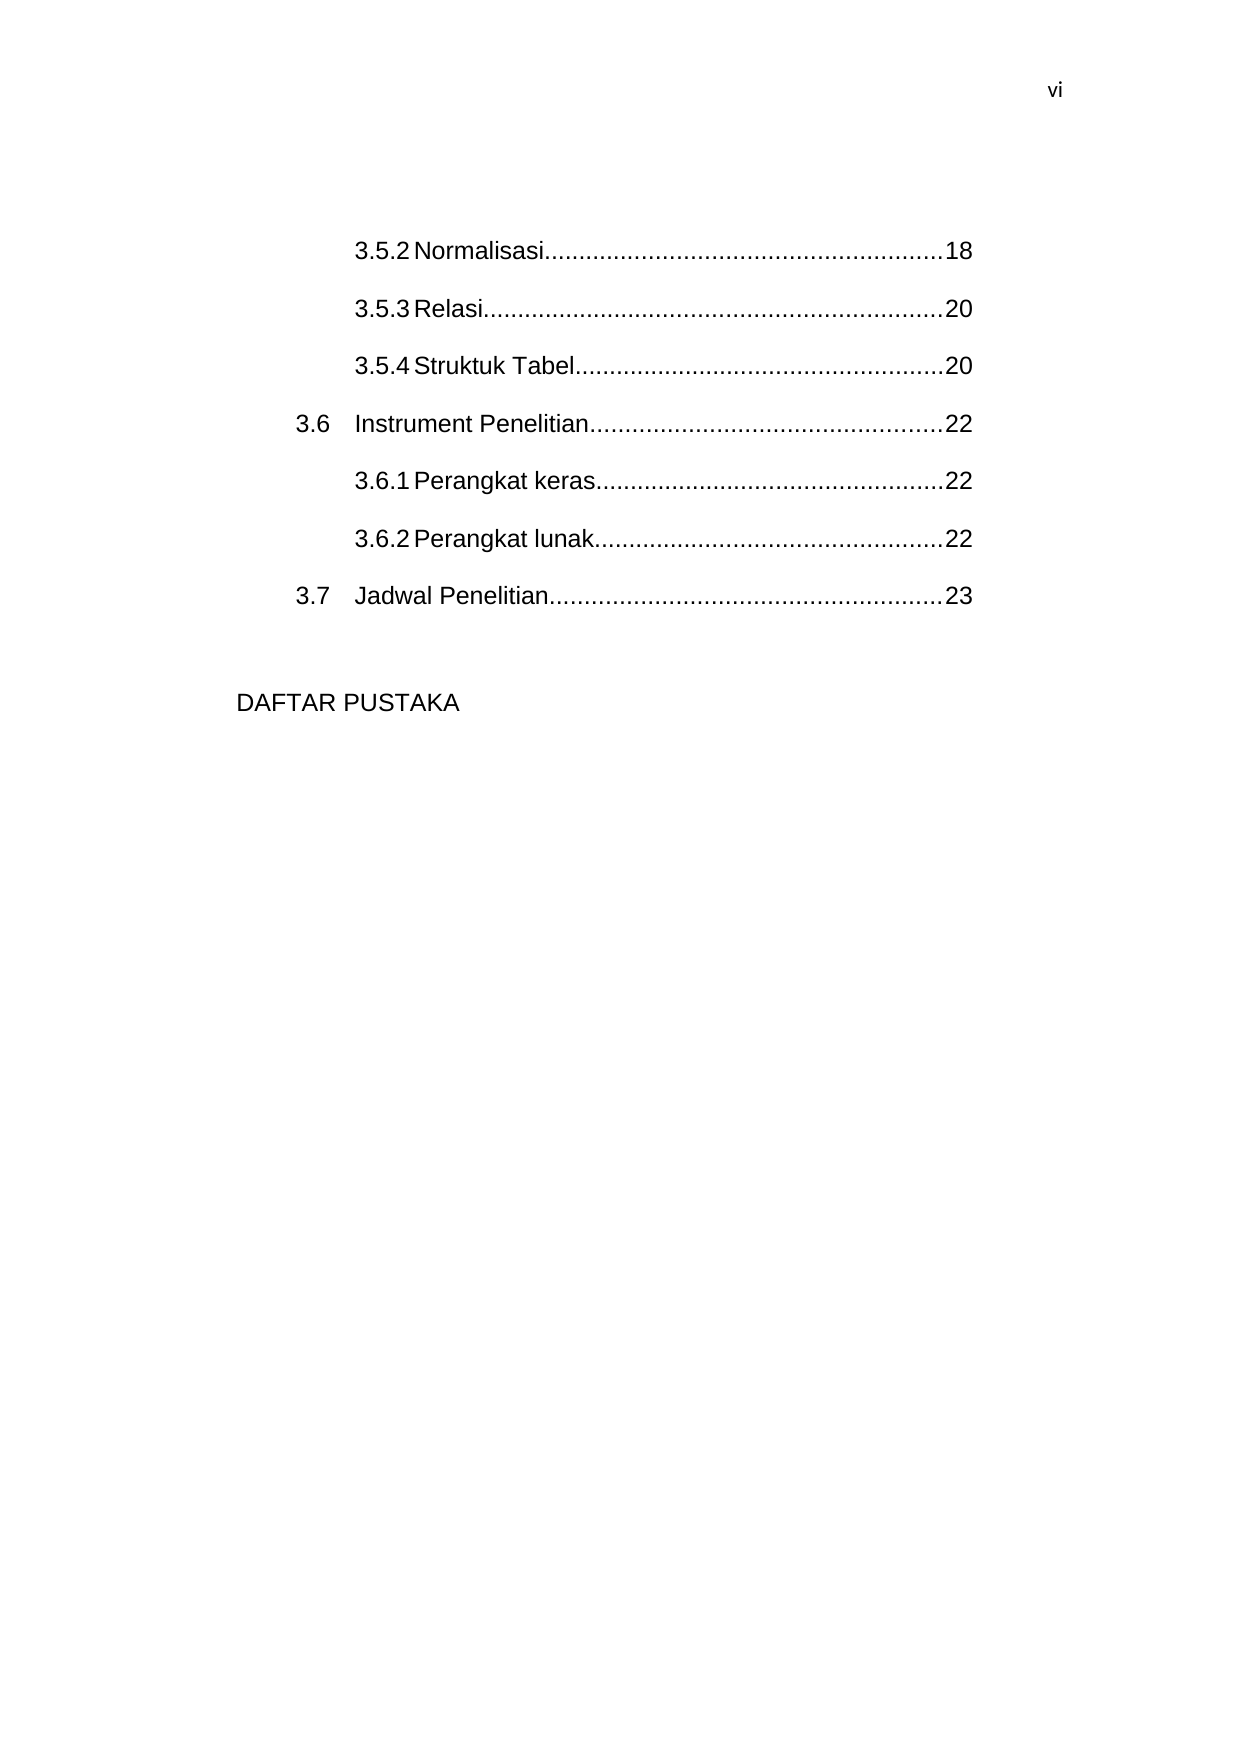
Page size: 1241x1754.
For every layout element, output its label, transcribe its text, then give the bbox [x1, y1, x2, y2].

list Relasi 20 [354, 294, 1063, 322]
list Normalisasi 18 [354, 236, 1063, 265]
list Perangkat lunak 22 [354, 524, 1063, 552]
list Jadwal Penelitian 23 [295, 581, 1063, 610]
text DAFTAR PUSTAKA [236, 688, 1063, 717]
list Struktuk Tabel 20 [354, 351, 1063, 380]
list Instrument Penelitian 22 [295, 409, 1063, 437]
list Perangkat keras 22 [354, 466, 1063, 495]
